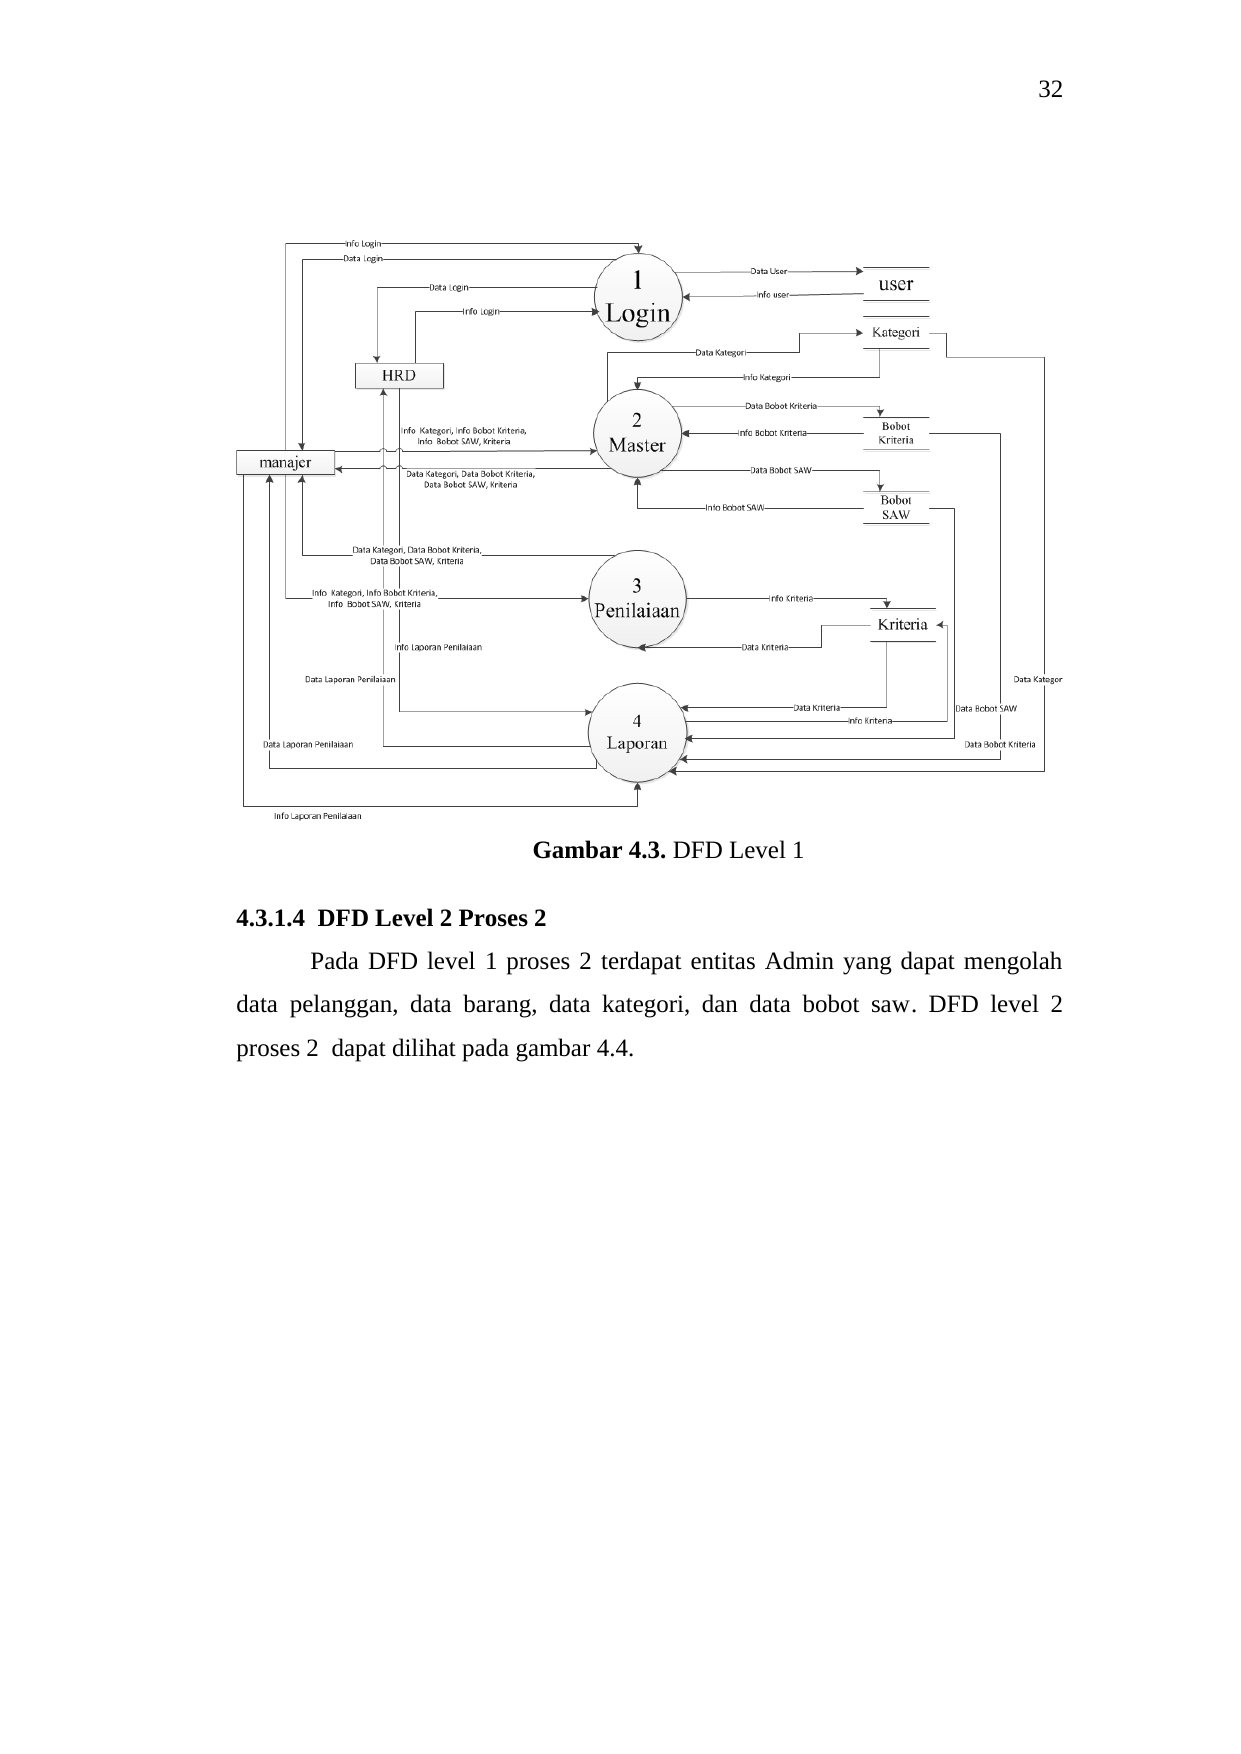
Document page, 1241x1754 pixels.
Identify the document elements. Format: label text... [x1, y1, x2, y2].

subtitle 4.3.1.4 DFD Level 2 Proses 2 [236, 903, 1063, 932]
text Gambar 4.3. DFD Level 1 [236, 835, 1063, 864]
picture [236, 236, 1063, 821]
text Pada DFD level 1 proses 2 terdapat entitas Admin yang dapat mengolah data pelanggan, data barang, data kategori, dan data bobot saw. DFD level 2 proses 2 dapat dilihat pada gambar 4.4. [236, 946, 1063, 1061]
